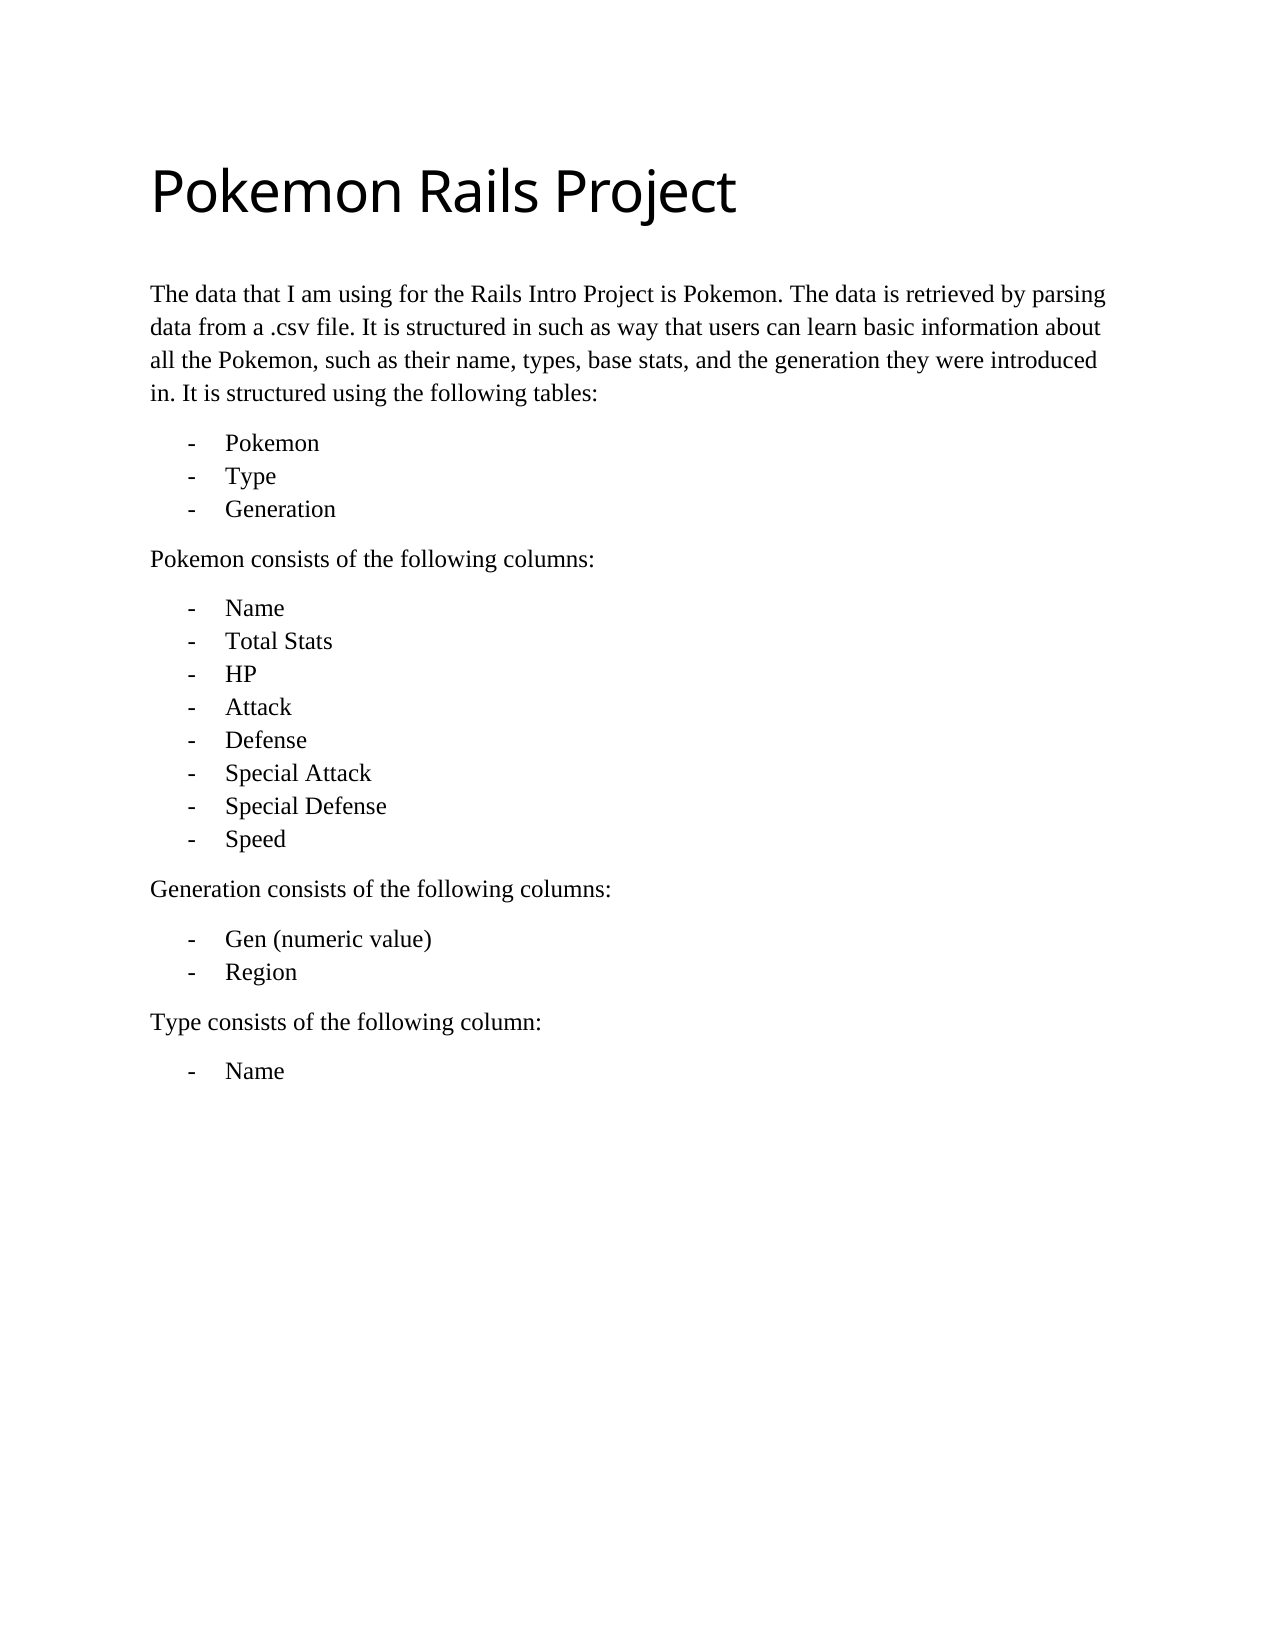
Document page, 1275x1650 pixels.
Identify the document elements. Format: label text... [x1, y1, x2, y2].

text Generation consists of the following columns: [150, 874, 1125, 903]
list Speed [187, 824, 1125, 853]
list Special Defense [187, 791, 1125, 820]
list Pokemon [187, 428, 1125, 457]
text The data that I am using for the Rails Intro Project is Pokemon. The data is retrieved by parsing data from a .csv file. It is structured in such as way that users can learn basic information about all the Pokemon, such as their name, types, base stats, and the generation they were introduced in. It is structured using the following tables: [150, 279, 1125, 407]
list Generation [187, 494, 1125, 523]
text Type consists of the following column: [150, 1007, 1125, 1035]
list Region [187, 957, 1125, 986]
list Defense [187, 725, 1125, 754]
list HP [187, 659, 1125, 688]
title Pokemon Rails Project [150, 150, 1125, 229]
list Total Stats [187, 626, 1125, 655]
text Pokemon consists of the following columns: [150, 544, 1125, 572]
list Special Attack [187, 758, 1125, 787]
list Name [187, 593, 1125, 622]
list Name [187, 1056, 1125, 1085]
list Attack [187, 692, 1125, 721]
list Type [187, 461, 1125, 490]
list Gen (numeric value) [187, 924, 1125, 953]
